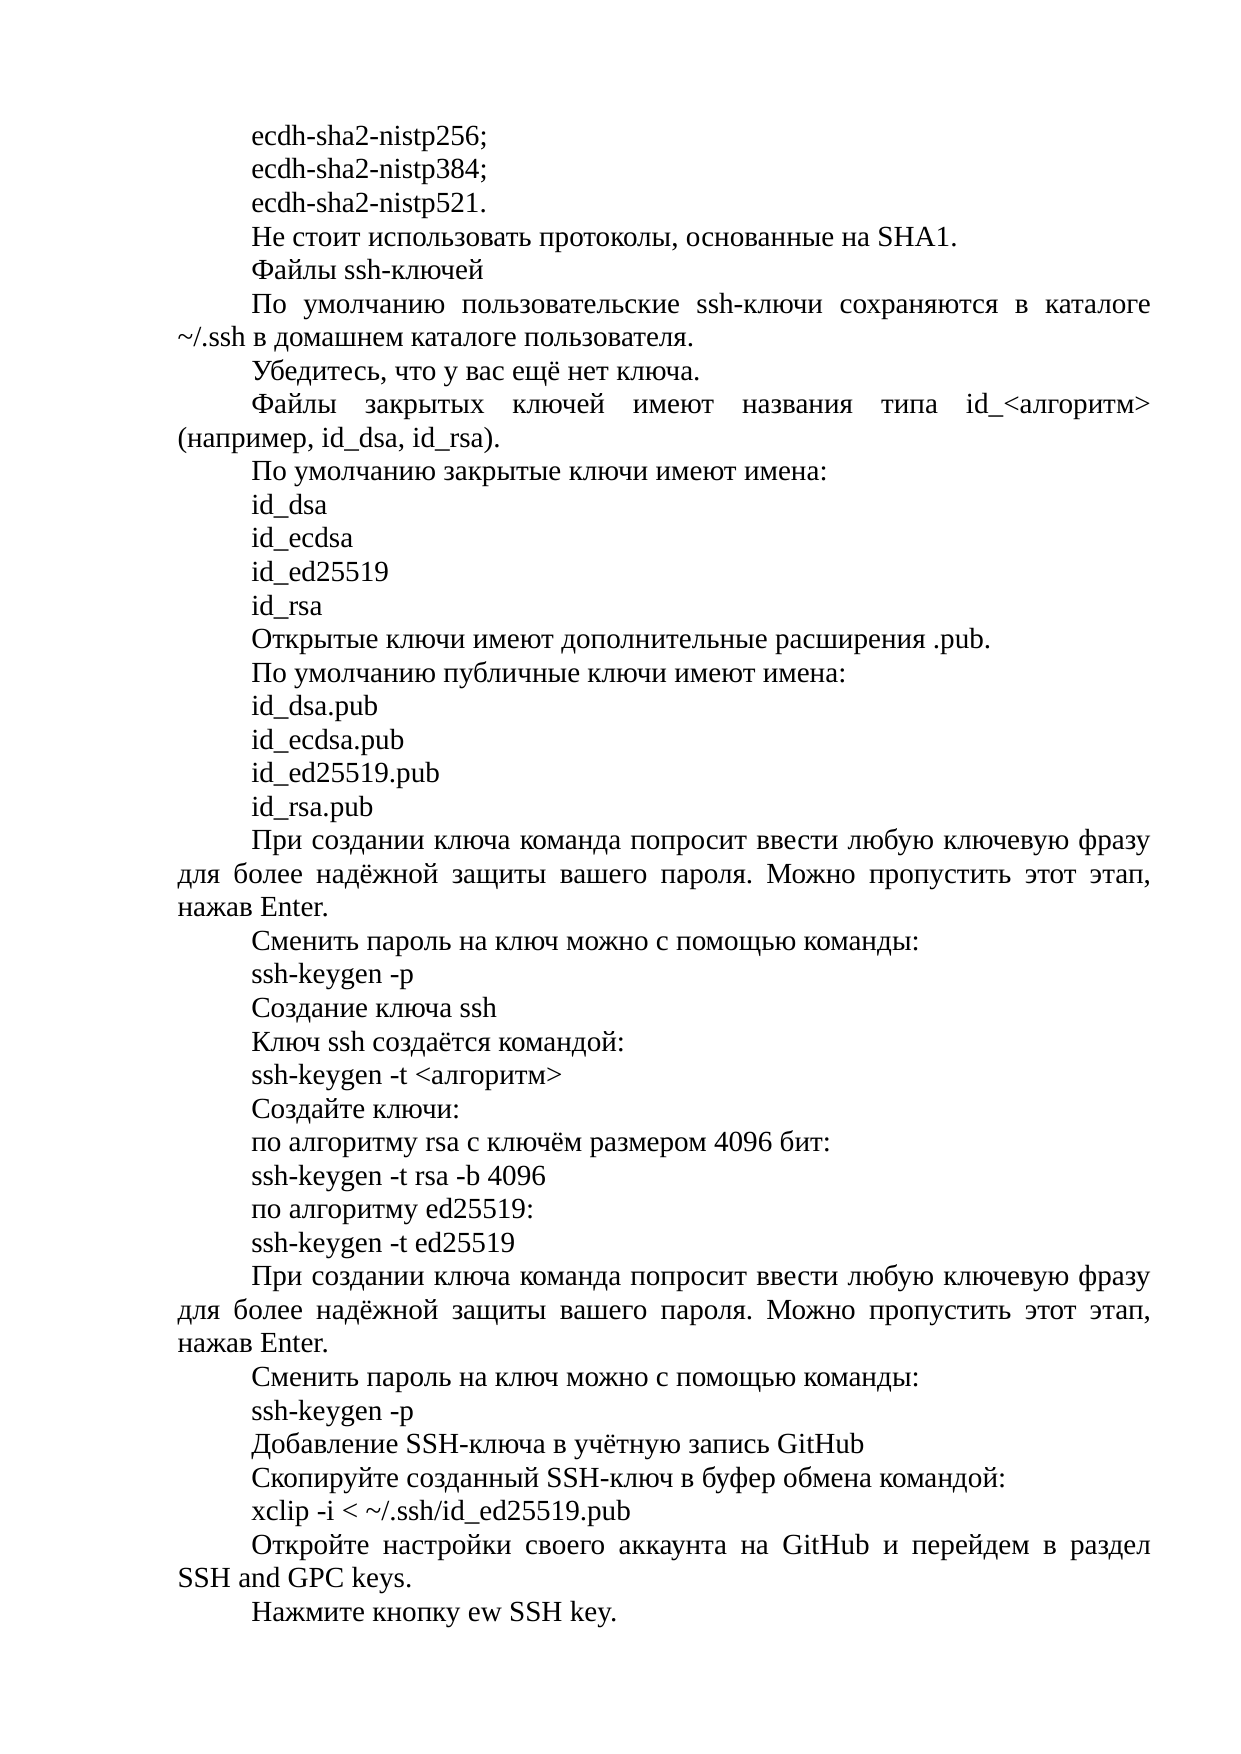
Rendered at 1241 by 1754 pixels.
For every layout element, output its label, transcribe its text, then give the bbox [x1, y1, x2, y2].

text Скопируйте созданный SSH-ключ в буфер обмена командой: [177, 1460, 1152, 1493]
text Сменить пароль на ключ можно с помощью команды: [177, 923, 1152, 957]
text Ключ ssh создаётся командой: [177, 1024, 1152, 1057]
text При создании ключа команда попросит ввести любую ключевую фразу для более надёжной защиты вашего пароля. Можно пропустить этот этап, нажав Enter. [177, 1258, 1152, 1359]
text Файлы ssh-ключей [177, 252, 1152, 286]
text ecdh-sha2-nistp521. [177, 185, 1152, 219]
text По умолчанию публичные ключи имеют имена: [177, 655, 1152, 688]
text id_rsa.pub [177, 789, 1152, 822]
text Не стоит использовать протоколы, основанные на SHA1. [177, 219, 1152, 252]
text ssh-keygen -t ed25519 [177, 1225, 1152, 1258]
text При создании ключа команда попросит ввести любую ключевую фразу для более надёжной защиты вашего пароля. Можно пропустить этот этап, нажав Enter. [177, 822, 1152, 923]
text xclip -i < ~/.ssh/id_ed25519.pub [177, 1493, 1152, 1527]
text ssh-keygen -t <алгоритм> [177, 1057, 1152, 1091]
text id_dsa.pub [177, 688, 1152, 722]
text id_ed25519.pub [177, 755, 1152, 789]
text Сменить пароль на ключ можно с помощью команды: [177, 1359, 1152, 1393]
text ssh-keygen -t rsa -b 4096 [177, 1158, 1152, 1191]
text Открытые ключи имеют дополнительные расширения .pub. [177, 621, 1152, 655]
text Создание ключа ssh [177, 990, 1152, 1024]
text id_dsa [177, 487, 1152, 521]
text Добавление SSH-ключа в учётную запись GitHub [177, 1426, 1152, 1460]
text id_ecdsa.pub [177, 722, 1152, 755]
text id_ed25519 [177, 554, 1152, 588]
text по алгоритму ed25519: [177, 1191, 1152, 1225]
text id_ecdsa [177, 521, 1152, 554]
text Нажмите кнопку ew SSH key. [177, 1594, 1152, 1627]
text по алгоритму rsa с ключём размером 4096 бит: [177, 1124, 1152, 1158]
text Файлы закрытых ключей имеют названия типа id_<алгоритм> (например, id_dsa, id_rsa). [177, 386, 1152, 453]
text ssh-keygen -p [177, 1393, 1152, 1426]
text Убедитесь, что у вас ещё нет ключа. [177, 353, 1152, 386]
text ecdh-sha2-nistp384; [177, 152, 1152, 185]
text По умолчанию пользовательские ssh-ключи сохраняются в каталоге ~/.ssh в домашнем каталоге пользователя. [177, 286, 1152, 353]
text ssh-keygen -p [177, 957, 1152, 990]
text ecdh-sha2-nistp256; [177, 118, 1152, 152]
text Откройте настройки своего аккаунта на GitHub и перейдем в раздел SSH and GPC keys. [177, 1527, 1152, 1594]
text id_rsa [177, 588, 1152, 621]
text По умолчанию закрытые ключи имеют имена: [177, 453, 1152, 487]
text Создайте ключи: [177, 1091, 1152, 1124]
